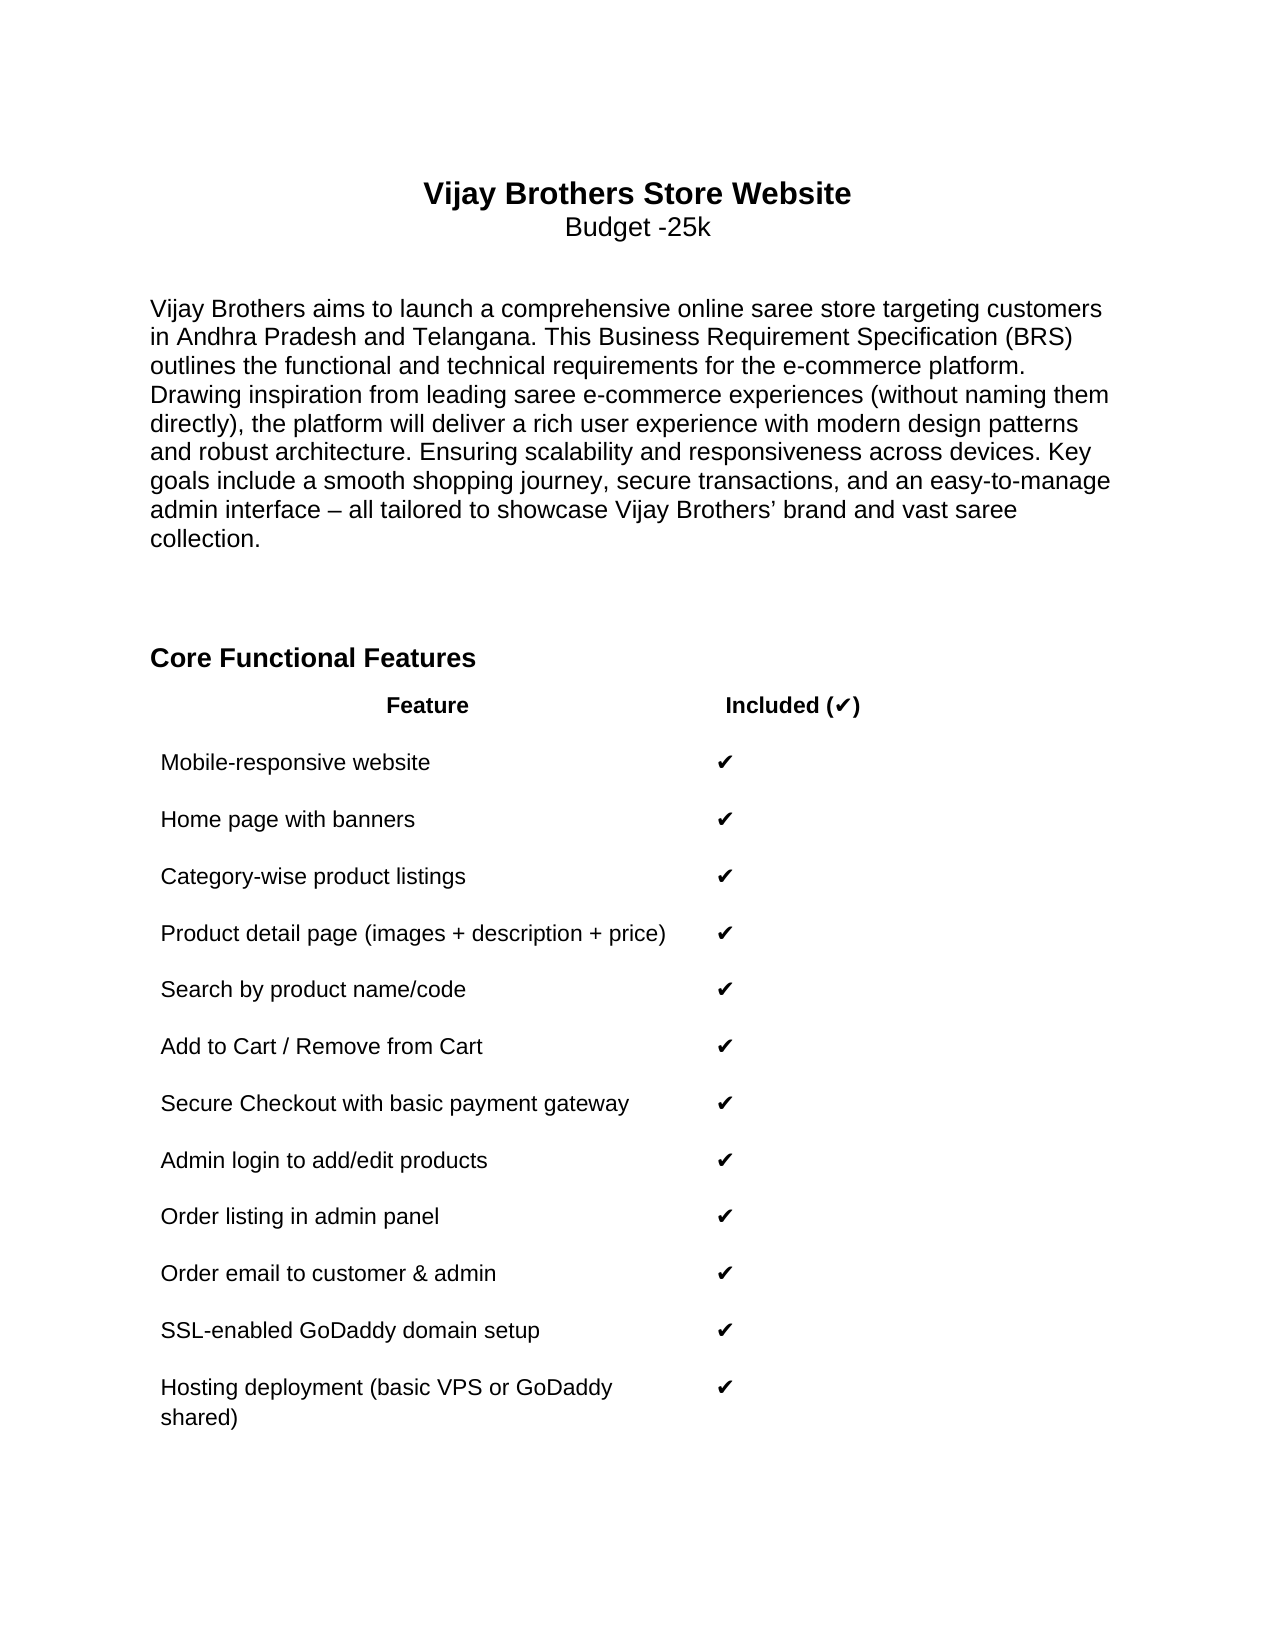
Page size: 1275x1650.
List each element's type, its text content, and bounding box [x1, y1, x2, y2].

table_cell ✔️ [705, 796, 881, 852]
table_header Feature [150, 682, 705, 739]
table_cell Home page with banners [150, 796, 705, 852]
table_cell Secure Checkout with basic payment gateway [150, 1079, 705, 1136]
table_cell ✔️ [705, 966, 881, 1023]
subtitle Core Functional Features [150, 642, 1125, 674]
table_cell ✔️ [705, 1023, 881, 1079]
table_header Included (✔️) [705, 682, 881, 739]
table_cell ✔️ [705, 1193, 881, 1250]
table_cell ✔️ [705, 739, 881, 796]
table_cell ✔️ [705, 1136, 881, 1193]
table_cell Hosting deployment (basic VPS or GoDaddy shared) [150, 1363, 705, 1444]
table_cell ✔️ [705, 1250, 881, 1306]
table_cell ✔️ [705, 852, 881, 909]
table_cell Add to Cart / Remove from Cart [150, 1023, 705, 1079]
table_cell Product detail page (images + description + price) [150, 909, 705, 966]
table_cell Mobile-responsive website [150, 739, 705, 796]
table_cell Search by product name/code [150, 966, 705, 1023]
text Vijay Brothers Store Website Budget -25k [150, 175, 1125, 268]
table_cell Admin login to add/edit products [150, 1136, 705, 1193]
table_cell ✔️ [705, 1079, 881, 1136]
table_cell ✔️ [705, 1363, 881, 1444]
table_cell Category-wise product listings [150, 852, 705, 909]
text Vijay Brothers aims to launch a comprehensive online saree store targeting customers in Andhra Pradesh and Telangana. This Business Requirement Specification (BRS) outlines the functional and technical requirements for the e-commerce platform. Drawing inspiration from leading saree e-commerce experiences (without naming them directly), the platform will deliver a rich user experience with modern design patterns and robust architecture. Ensuring scalability and responsiveness across devices. Key goals include a smooth shopping journey, secure transactions, and an easy-to-manage admin interface – all tailored to showcase Vijay Brothers’ brand and vast saree collection. [150, 293, 1125, 552]
table_cell Order email to customer & admin [150, 1250, 705, 1306]
table_cell SSL-enabled GoDaddy domain setup [150, 1306, 705, 1363]
table_cell Order listing in admin panel [150, 1193, 705, 1250]
table_cell ✔️ [705, 909, 881, 966]
table_cell ✔️ [705, 1306, 881, 1363]
